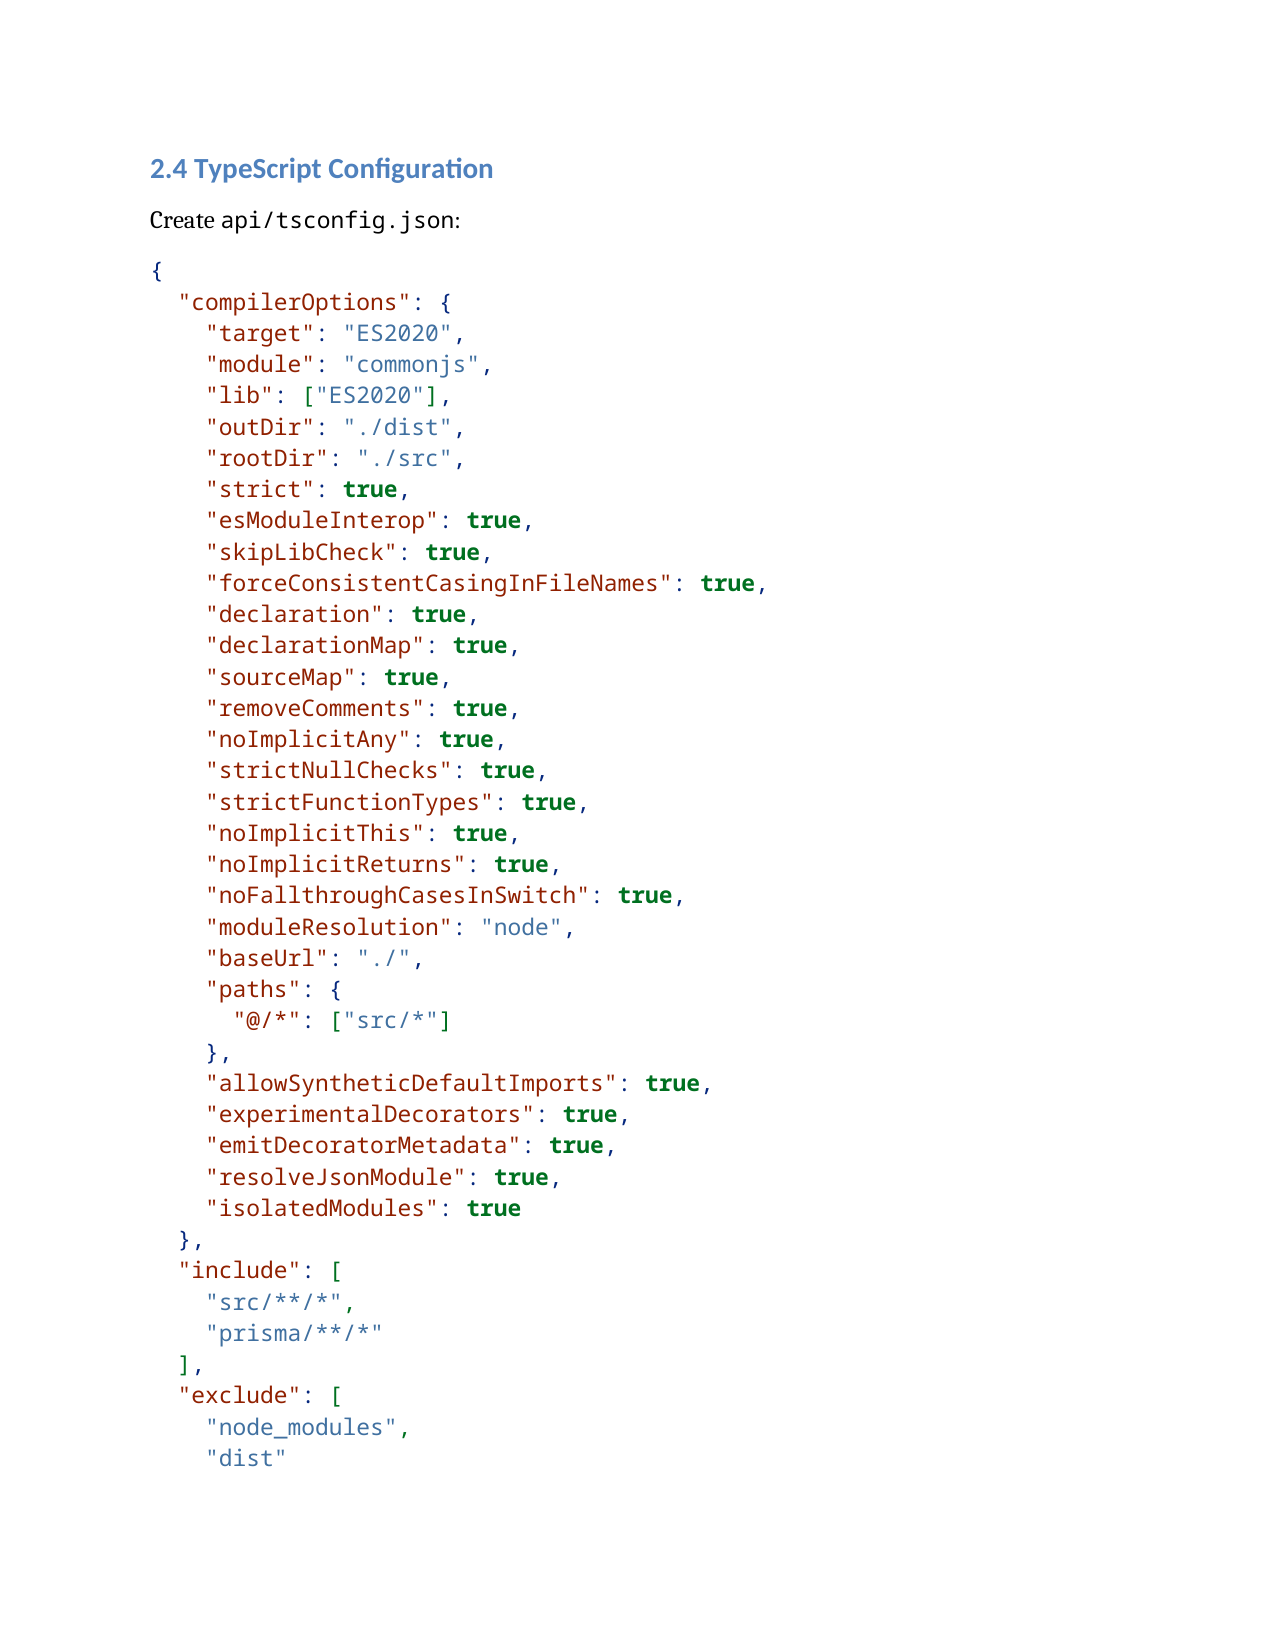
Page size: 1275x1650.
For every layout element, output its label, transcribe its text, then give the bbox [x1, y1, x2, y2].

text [150, 254, 1125, 1473]
subtitle 2.4 TypeScript Configuration [150, 150, 1125, 186]
text Create api/tsconfig.json: [150, 204, 1125, 236]
